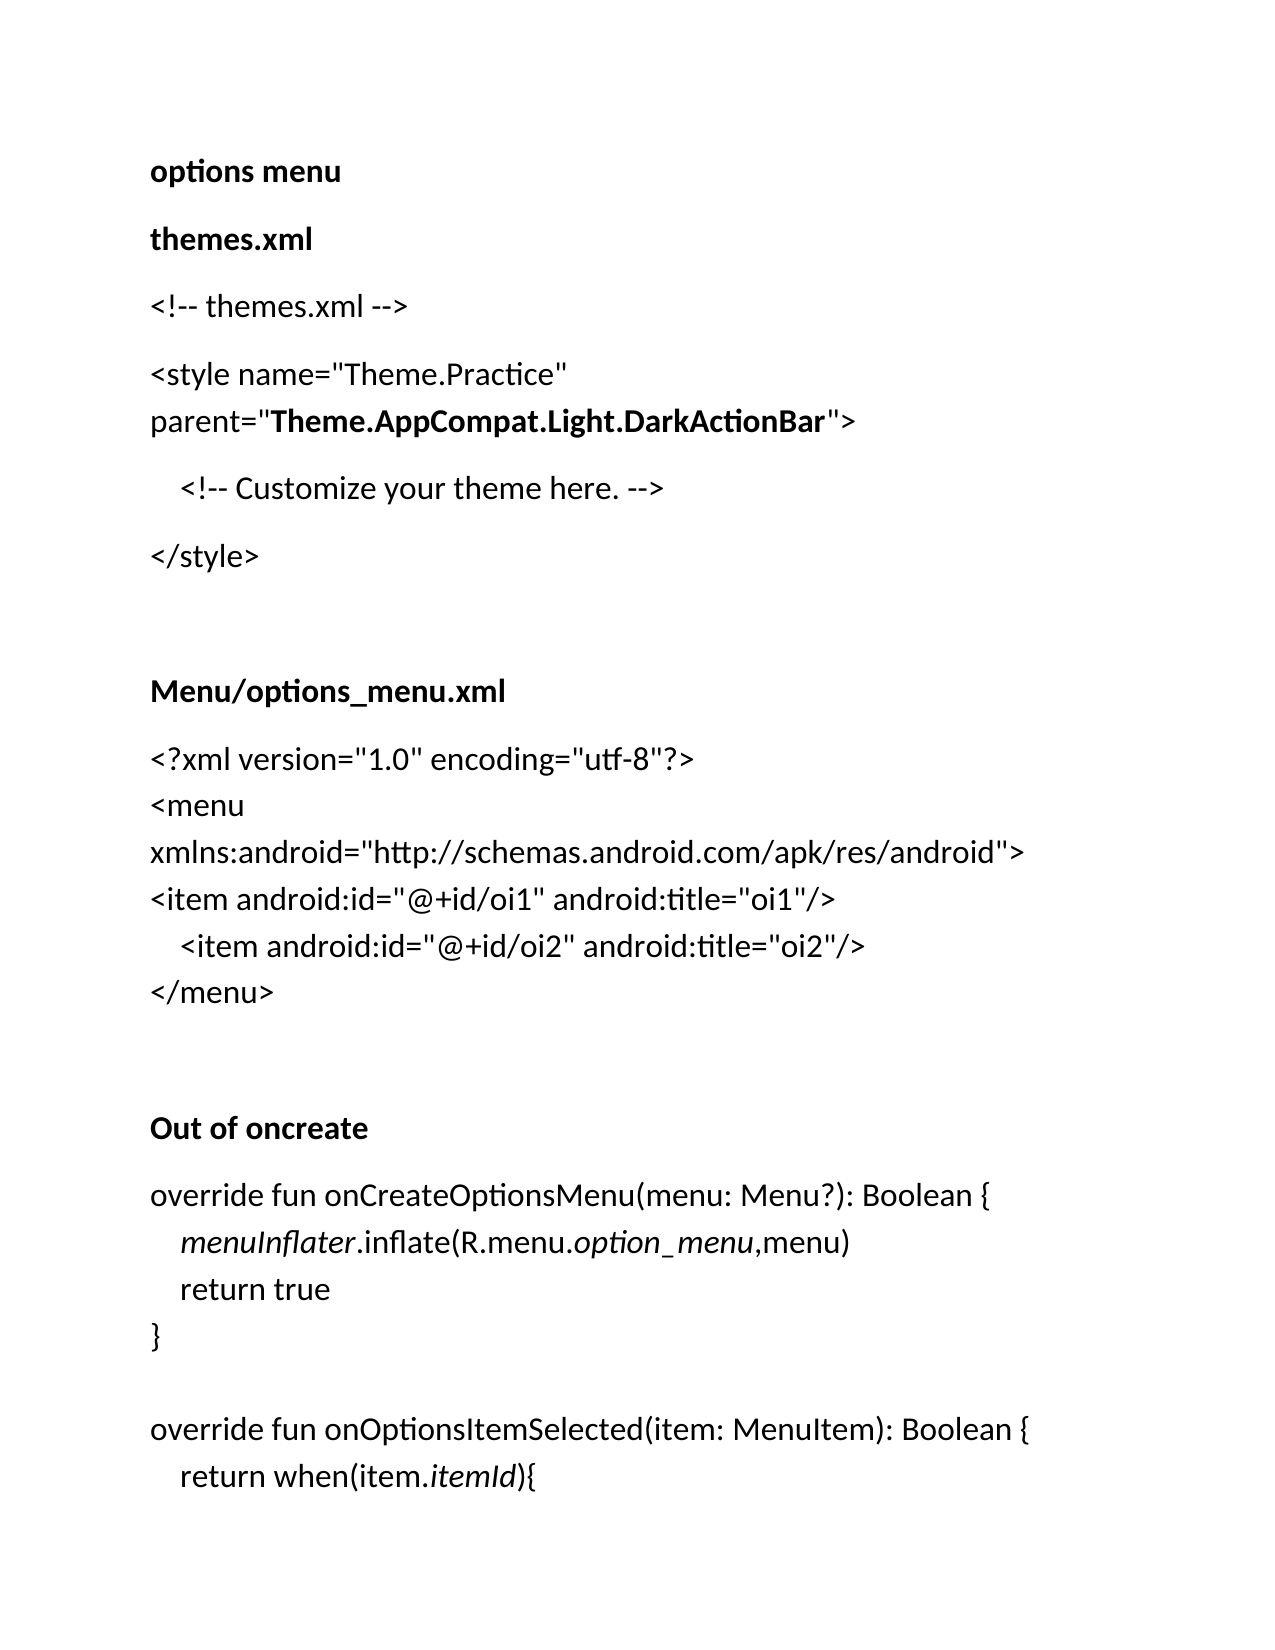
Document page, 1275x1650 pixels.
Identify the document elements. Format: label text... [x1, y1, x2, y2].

text options menu [150, 150, 1125, 191]
text <?xml version="1.0" encoding="utf-8"?> <menu xmlns:android="http://schemas.android.com/apk/res/android"> <item android:id="@+id/oi1" android:title="oi1"/> <item android:id="@+id/oi2" android:title="oi2"/> </menu> [150, 738, 1125, 1012]
text Menu/options_menu.xml [150, 670, 1125, 711]
text Out of oncreate [150, 1107, 1125, 1147]
text </style> [150, 535, 1125, 576]
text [150, 1174, 1125, 1496]
text <!-- Customize your theme here. --> [150, 467, 1125, 508]
text themes.xml [150, 218, 1125, 258]
text <!-- themes.xml --> [150, 285, 1125, 326]
text <style name="Theme.Practice" parent="Theme.AppCompat.Light.DarkActionBar"> [150, 353, 1125, 440]
